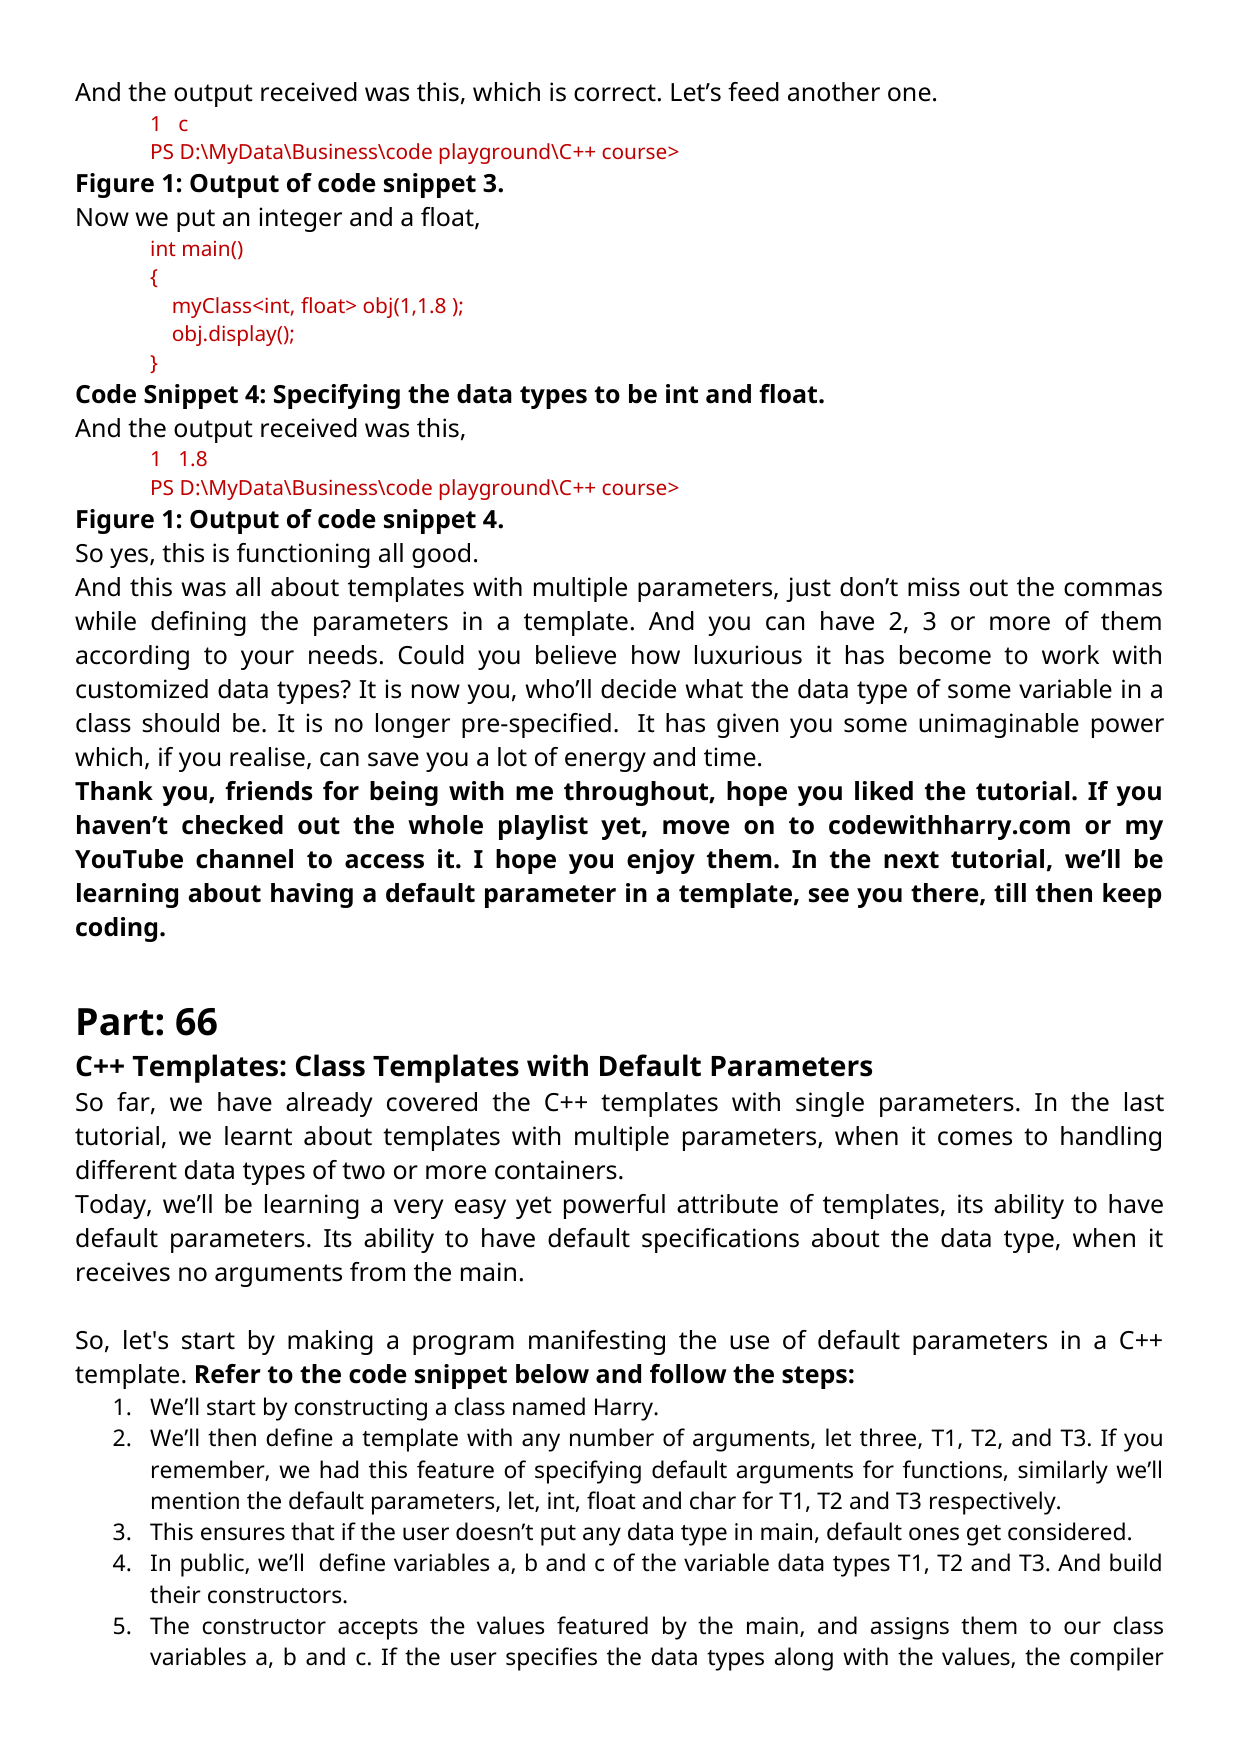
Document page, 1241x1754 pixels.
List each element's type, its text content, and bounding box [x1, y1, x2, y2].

text PS D:\MyData\Business\code playground\C++ course> [150, 473, 1165, 501]
list We’ll then define a template with any number of arguments, let three, T1, T2, and T3. If you remember, we had this feature of specifying default arguments for functions, similarly we’ll mention the default parameters, let, int, float and char for T1, T2 and T3 respectively. [112, 1422, 1165, 1516]
subtitle C++ Templates: Class Templates with Default Parameters [75, 1046, 1165, 1084]
list In public, we’ll define variables a, b and c of the variable data types T1, T2 and T3. And build their constructors. [112, 1547, 1165, 1610]
text } [150, 348, 1165, 376]
text PS D:\MyData\Business\code playground\C++ course> [150, 137, 1165, 166]
text { [150, 262, 1165, 291]
text So far, we have already covered the C++ templates with single parameters. In the last tutorial, we learnt about templates with multiple parameters, when it comes to handling different data types of two or more containers. [75, 1084, 1165, 1187]
text 1 c [150, 109, 1165, 137]
text obj.display(); [150, 319, 1165, 348]
text Code Snippet 4: Specifying the data types to be int and float. [75, 376, 1165, 410]
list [112, 1610, 1165, 1672]
text Figure 1: Output of code snippet 4. [75, 501, 1165, 535]
text And this was all about templates with multiple parameters, just don’t miss out the commas while defining the parameters in a template. And you can have 2, 3 or more of them according to your needs. Could you believe how luxurious it has become to work with customized data types? It is now you, who’ll decide what the data type of some variable in a class should be. It is no longer pre-specified. It has given you some unimaginable power which, if you realise, can save you a lot of energy and time. [75, 569, 1165, 774]
text Figure 1: Output of code snippet 3. [75, 166, 1165, 200]
text 1 1.8 [150, 444, 1165, 473]
text Now we put an integer and a float, [75, 200, 1165, 234]
text myClass<int, float> obj(1,1.8 ); [150, 291, 1165, 319]
text And the output received was this, [75, 410, 1165, 444]
text And the output received was this, which is correct. Let’s feed another one. [75, 75, 1165, 109]
text Thank you, friends for being with me throughout, hope you liked the tutorial. If you haven’t checked out the whole playlist yet, move on to codewithharry.com or my YouTube channel to access it. I hope you enjoy them. In the next tutorial, we’ll be learning about having a default parameter in a template, see you there, till then keep coding. [75, 774, 1165, 944]
list This ensures that if the user doesn’t put any data type in main, default ones get considered. [112, 1516, 1165, 1547]
list We’ll start by constructing a class named Harry. [112, 1391, 1165, 1422]
text So yes, this is functioning all good. [75, 535, 1165, 569]
text So, let's start by making a program manifesting the use of default parameters in a C++ template. Refer to the code snippet below and follow the steps: [75, 1323, 1165, 1391]
text int main() [150, 234, 1165, 262]
text Part: 66 [75, 995, 1165, 1046]
text Today, we’ll be learning a very easy yet powerful attribute of templates, its ability to have default parameters. Its ability to have default specifications about the data type, when it receives no arguments from the main. [75, 1187, 1165, 1289]
